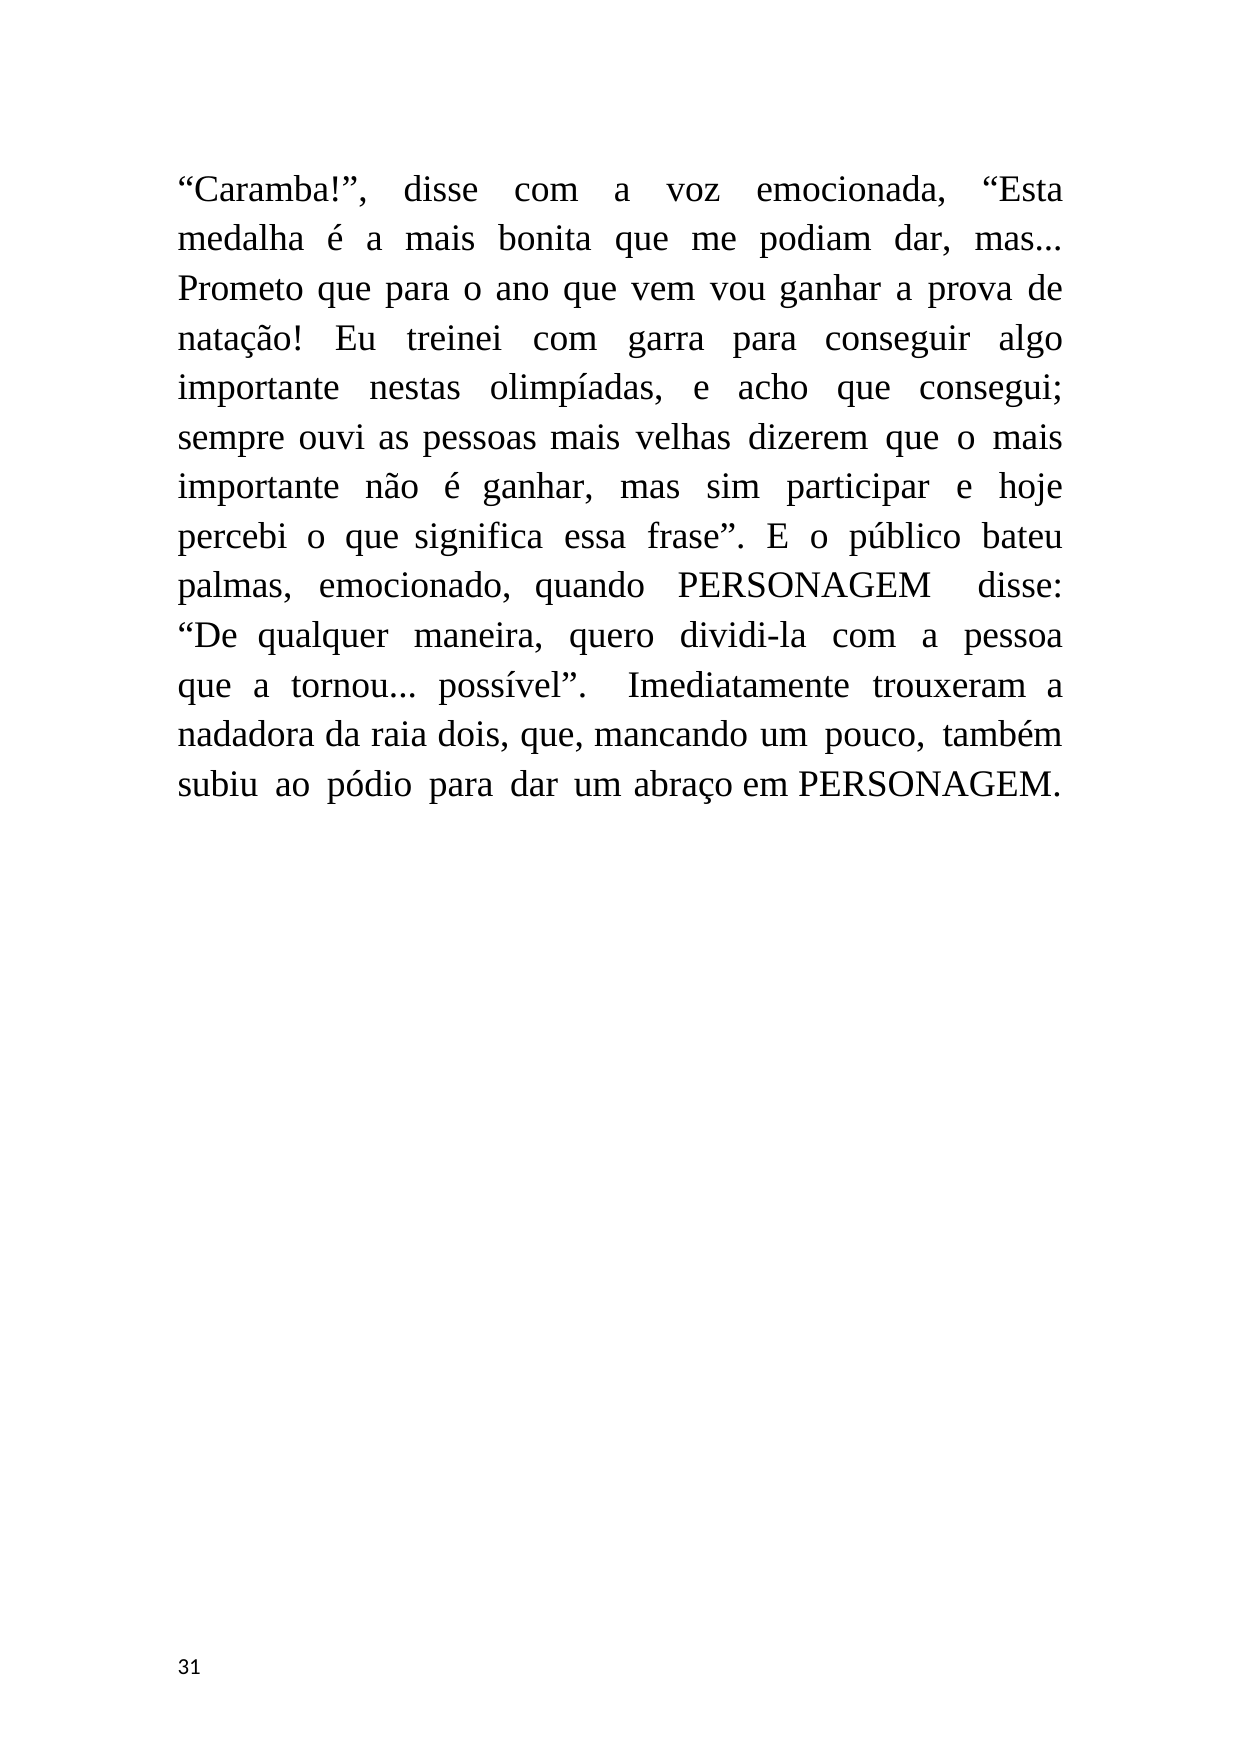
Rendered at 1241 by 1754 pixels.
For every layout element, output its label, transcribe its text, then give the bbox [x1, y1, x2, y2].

text “Caramba!”, disse com a voz emocionada, “Esta medalha é a mais bonita que me podiam dar, mas... Prometo que para o ano que vem vou ganhar a prova de natação! Eu treinei com garra para conseguir algo importante nestas olimpíadas, e acho que consegui; sempre ouvi as pessoas mais velhas dizerem que o mais importante não é ganhar, mas sim participar e hoje percebi o que significa essa frase”. E o público bateu palmas, emocionado, quando PERSONAGEM disse: “De qualquer maneira, quero dividi-la com a pessoa que a tornou... possível”. Imediatamente trouxeram a nadadora da raia dois, que, mancando um pouco, também subiu ao pódio para dar um abraço em PERSONAGEM. [177, 166, 1063, 804]
